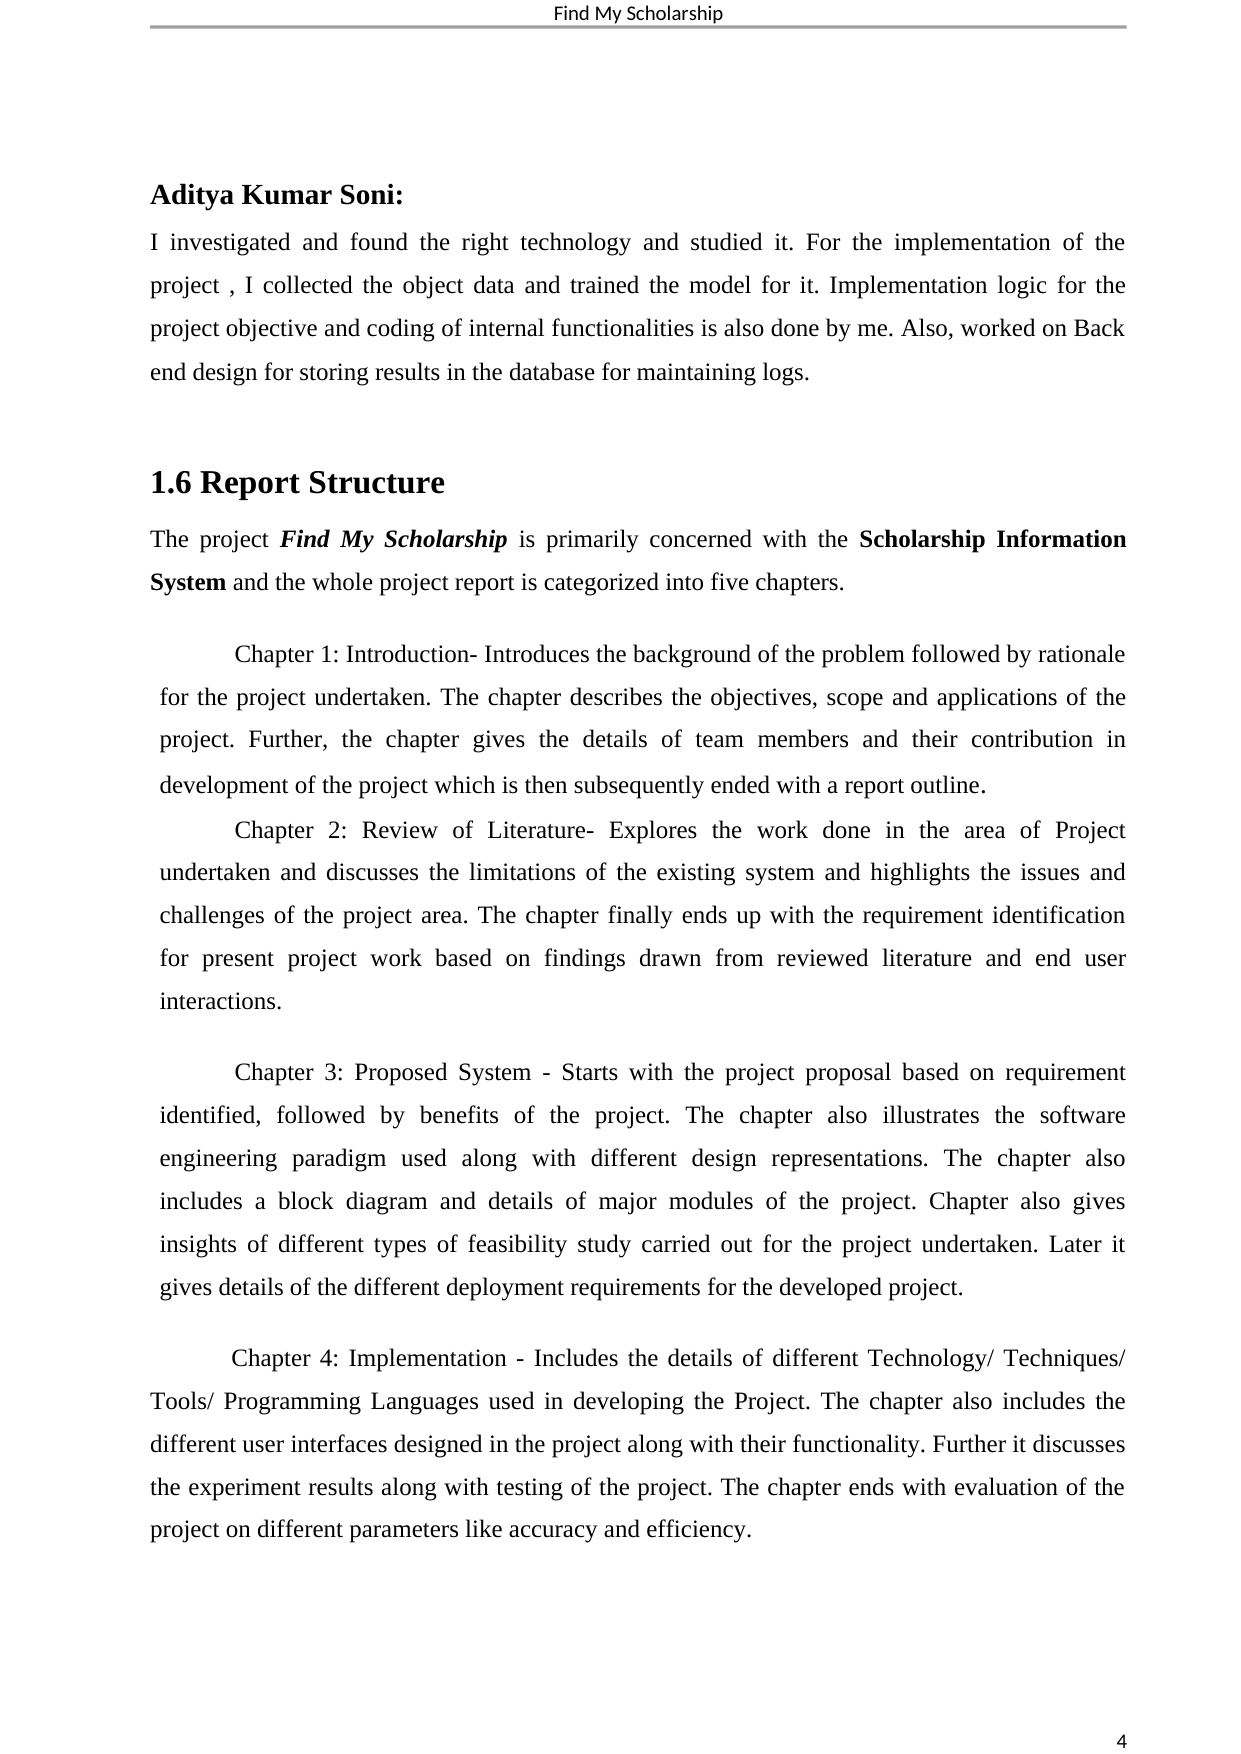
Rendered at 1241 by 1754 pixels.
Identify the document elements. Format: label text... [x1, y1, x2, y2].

text Aditya Kumar Soni: [150, 177, 1127, 210]
text I investigated and found the right technology and studied it. For the implementation of the project , I collected the object data and trained the model for it. Implementation logic for the project objective and coding of internal functionalities is also done by me. Also, worked on Back end design for storing results in the database for maintaining logs. [150, 227, 1127, 385]
text The project Find My Scholarship is primarily concerned with the Scholarship Information System and the whole project report is categorized into five chapters. [150, 524, 1127, 596]
text Chapter 3: Proposed System - Starts with the project proposal based on requirement identified, followed by benefits of the project. The chapter also illustrates the software engineering paradigm used along with different design representations. The chapter also includes a block diagram and details of major modules of the project. Chapter also gives insights of different types of feasibility study carried out for the project undertaken. Later it gives details of the different deployment requirements for the developed project. [159, 1057, 1127, 1300]
text Chapter 2: Review of Literature- Explores the work done in the area of Project undertaken and discusses the limitations of the existing system and highlights the issues and challenges of the project area. The chapter finally ends up with the requirement identification for present project work based on findings drawn from reviewed literature and end user interactions. [159, 815, 1127, 1015]
text Chapter 1: Introduction- Introduces the background of the problem followed by rationale for the project undertaken. The chapter describes the objectives, scope and applications of the project. Further, the chapter gives the details of team members and their contribution in development of the project which is then subsequently ended with a report outline. [159, 639, 1127, 799]
text Chapter 4: Implementation - Includes the details of different Technology/ Techniques/ Tools/ Programming Languages used in developing the Project. The chapter also includes the different user interfaces designed in the project along with their functionality. Further it discusses the experiment results along with testing of the project. The chapter ends with evaluation of the project on different parameters like accuracy and efficiency. [150, 1343, 1127, 1543]
text 1.6 Report Structure [150, 462, 1127, 500]
